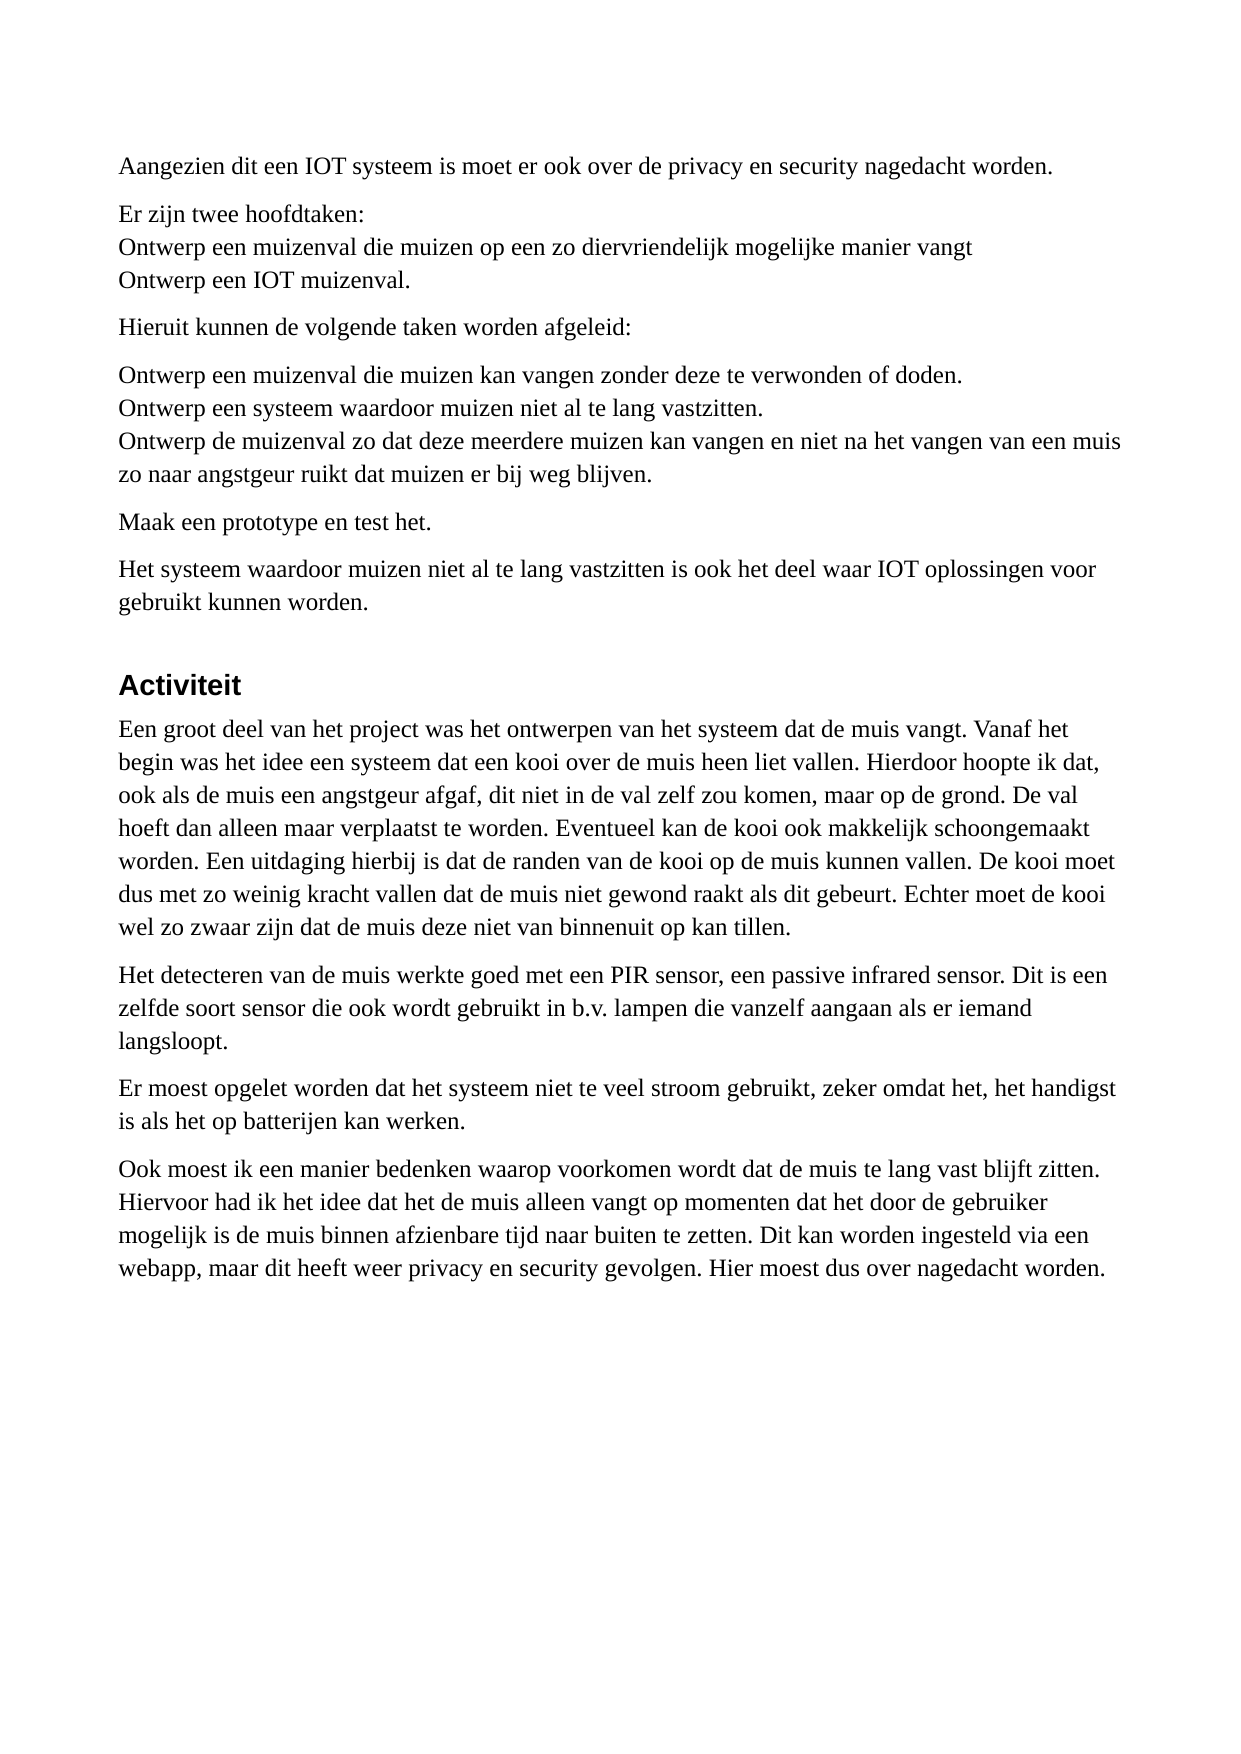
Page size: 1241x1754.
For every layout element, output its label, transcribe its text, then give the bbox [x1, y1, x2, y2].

text Er moest opgelet worden dat het systeem niet te veel stroom gebruikt, zeker omdat het, het handigst is als het op batterijen kan werken. [118, 1073, 1122, 1135]
text Het systeem waardoor muizen niet al te lang vastzitten is ook het deel waar IOT oplossingen voor gebruikt kunnen worden. [118, 554, 1122, 649]
text Ontwerp een muizenval die muizen kan vangen zonder deze te verwonden of doden. Ontwerp een systeem waardoor muizen niet al te lang vastzitten. Ontwerp de muizenval zo dat deze meerdere muizen kan vangen en niet na het vangen van een muis zo naar angstgeur ruikt dat muizen er bij weg blijven. [118, 360, 1122, 488]
text Er zijn twee hoofdtaken: Ontwerp een muizenval die muizen op een zo diervriendelijk mogelijke manier vangt Ontwerp een IOT muizenval. [118, 199, 1122, 293]
text Een groot deel van het project was het ontwerpen van het systeem dat de muis vangt. Vanaf het begin was het idee een systeem dat een kooi over de muis heen liet vallen. Hierdoor hoopte ik dat, ook als de muis een angstgeur afgaf, dit niet in de val zelf zou komen, maar op de grond. De val hoeft dan alleen maar verplaatst te worden. Eventueel kan de kooi ook makkelijk schoongemaakt worden. Een uitdaging hierbij is dat de randen van de kooi op de muis kunnen vallen. De kooi moet dus met zo weinig kracht vallen dat de muis niet gewond raakt als dit gebeurt. Echter moet de kooi wel zo zwaar zijn dat de muis deze niet van binnenuit op kan tillen. [118, 714, 1122, 941]
text Maak een prototype en test het. [118, 507, 1122, 535]
text Aangezien dit een IOT systeem is moet er ook over de privacy en security nagedacht worden. [118, 118, 1122, 180]
text Ook moest ik een manier bedenken waarop voorkomen wordt dat de muis te lang vast blijft zitten. Hiervoor had ik het idee dat het de muis alleen vangt op momenten dat het door de gebruiker mogelijk is de muis binnen afzienbare tijd naar buiten te zetten. Dit kan worden ingesteld via een webapp, maar dit heeft weer privacy en security gevolgen. Hier moest dus over nagedacht worden. [118, 1154, 1122, 1315]
subtitle Activiteit [118, 668, 1122, 701]
text Hieruit kunnen de volgende taken worden afgeleid: [118, 312, 1122, 341]
text Het detecteren van de muis werkte goed met een PIR sensor, een passive infrared sensor. Dit is een zelfde soort sensor die ook wordt gebruikt in b.v. lampen die vanzelf aangaan als er iemand langsloopt. [118, 960, 1122, 1054]
